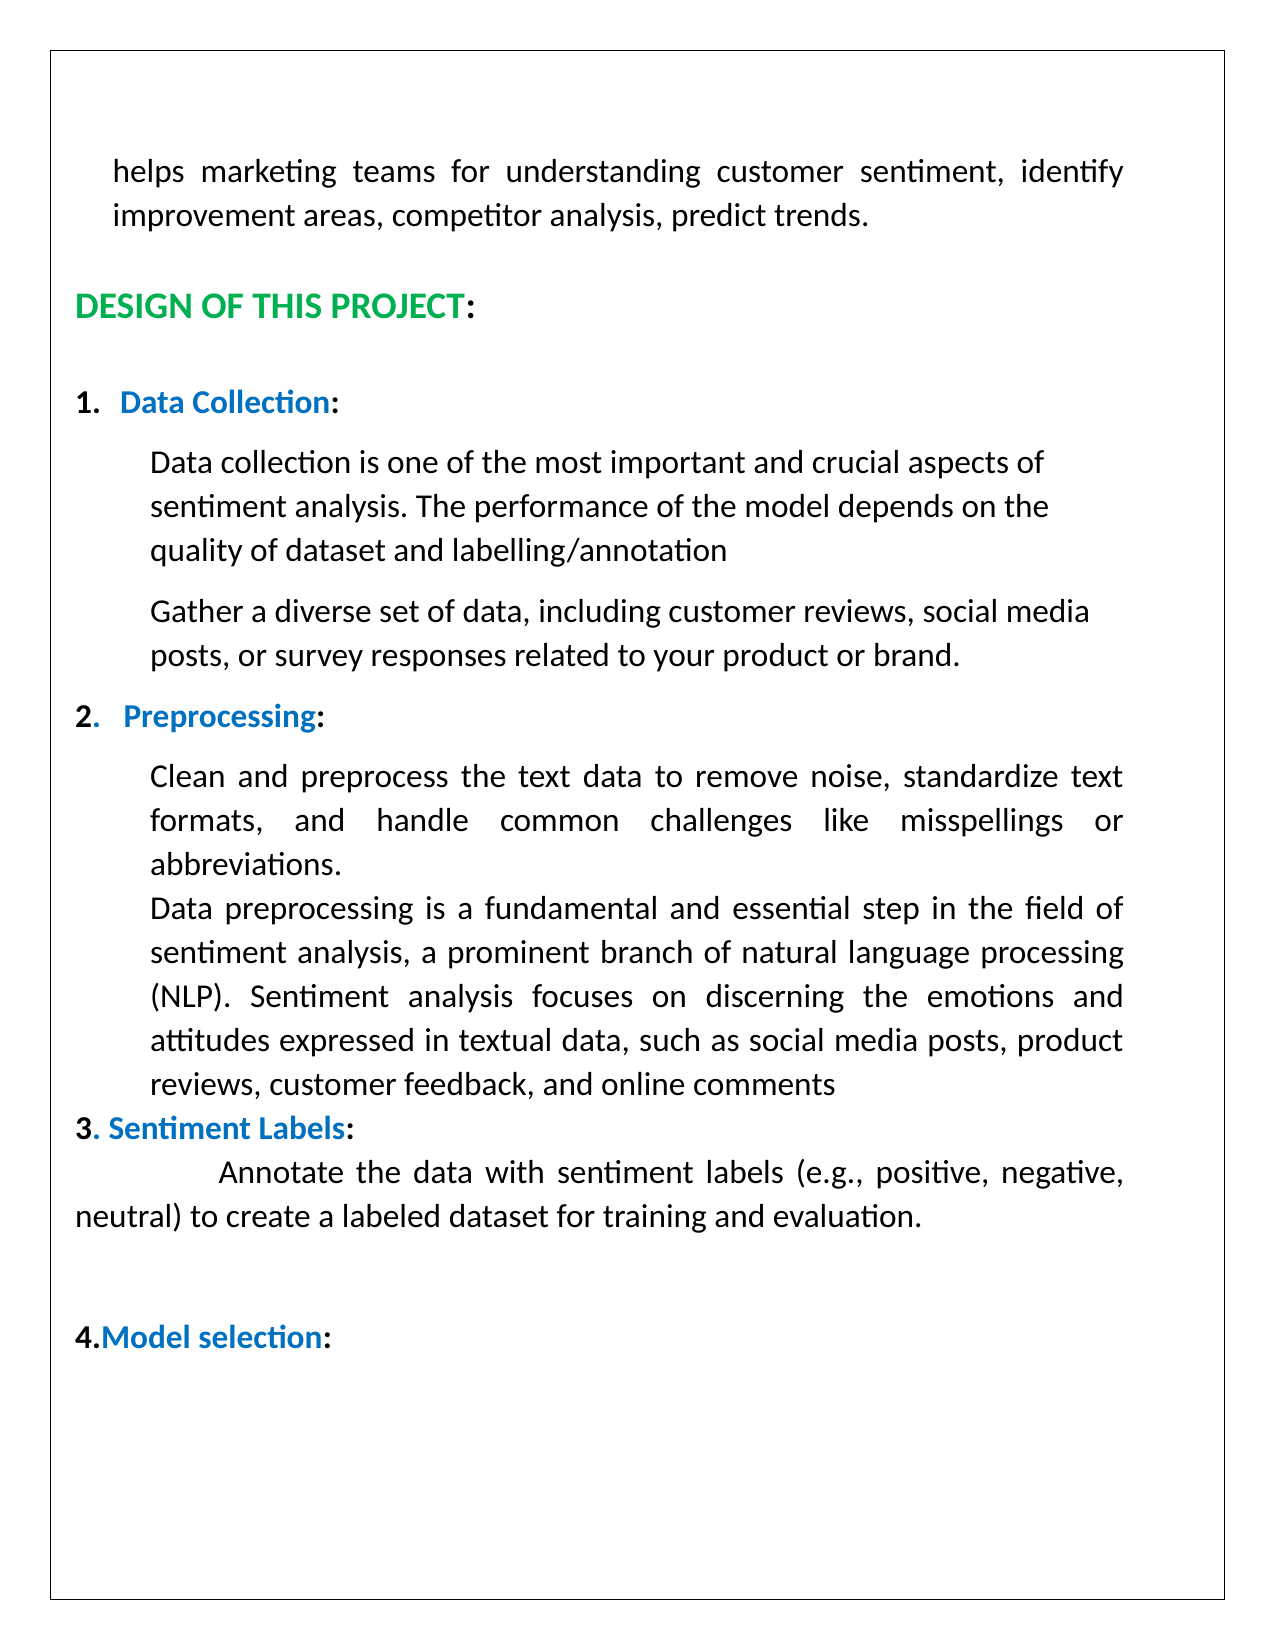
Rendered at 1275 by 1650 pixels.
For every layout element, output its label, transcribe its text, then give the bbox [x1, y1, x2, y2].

text 2. Preprocessing: [75, 694, 1125, 735]
text Gather a diverse set of data, including customer reviews, social media posts, or survey responses related to your product or brand. [150, 590, 1125, 675]
list Clean and preprocess the text data to remove noise, standardize text formats, and handle common challenges like misspellings or abbreviations. [150, 755, 1125, 884]
list DESIGN OF THIS PROJECT: [75, 282, 1125, 328]
text 4.Model selection: [75, 1316, 1125, 1357]
text Data collection is one of the most important and crucial aspects of sentiment analysis. The performance of the model depends on the quality of dataset and labelling/annotation [150, 441, 1125, 570]
list Data preprocessing is a fundamental and essential step in the field of sentiment analysis, a prominent branch of natural language processing (NLP). Sentiment analysis focuses on discerning the emotions and attitudes expressed in textual data, such as social media posts, product reviews, customer feedback, and online comments [150, 887, 1125, 1104]
list 3. Sentiment Labels: [75, 1107, 1125, 1148]
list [112, 150, 1125, 235]
list Annotate the data with sentiment labels (e.g., positive, negative, neutral) to create a labeled dataset for training and evaluation. [75, 1151, 1125, 1236]
list Data Collection: [75, 381, 1125, 422]
